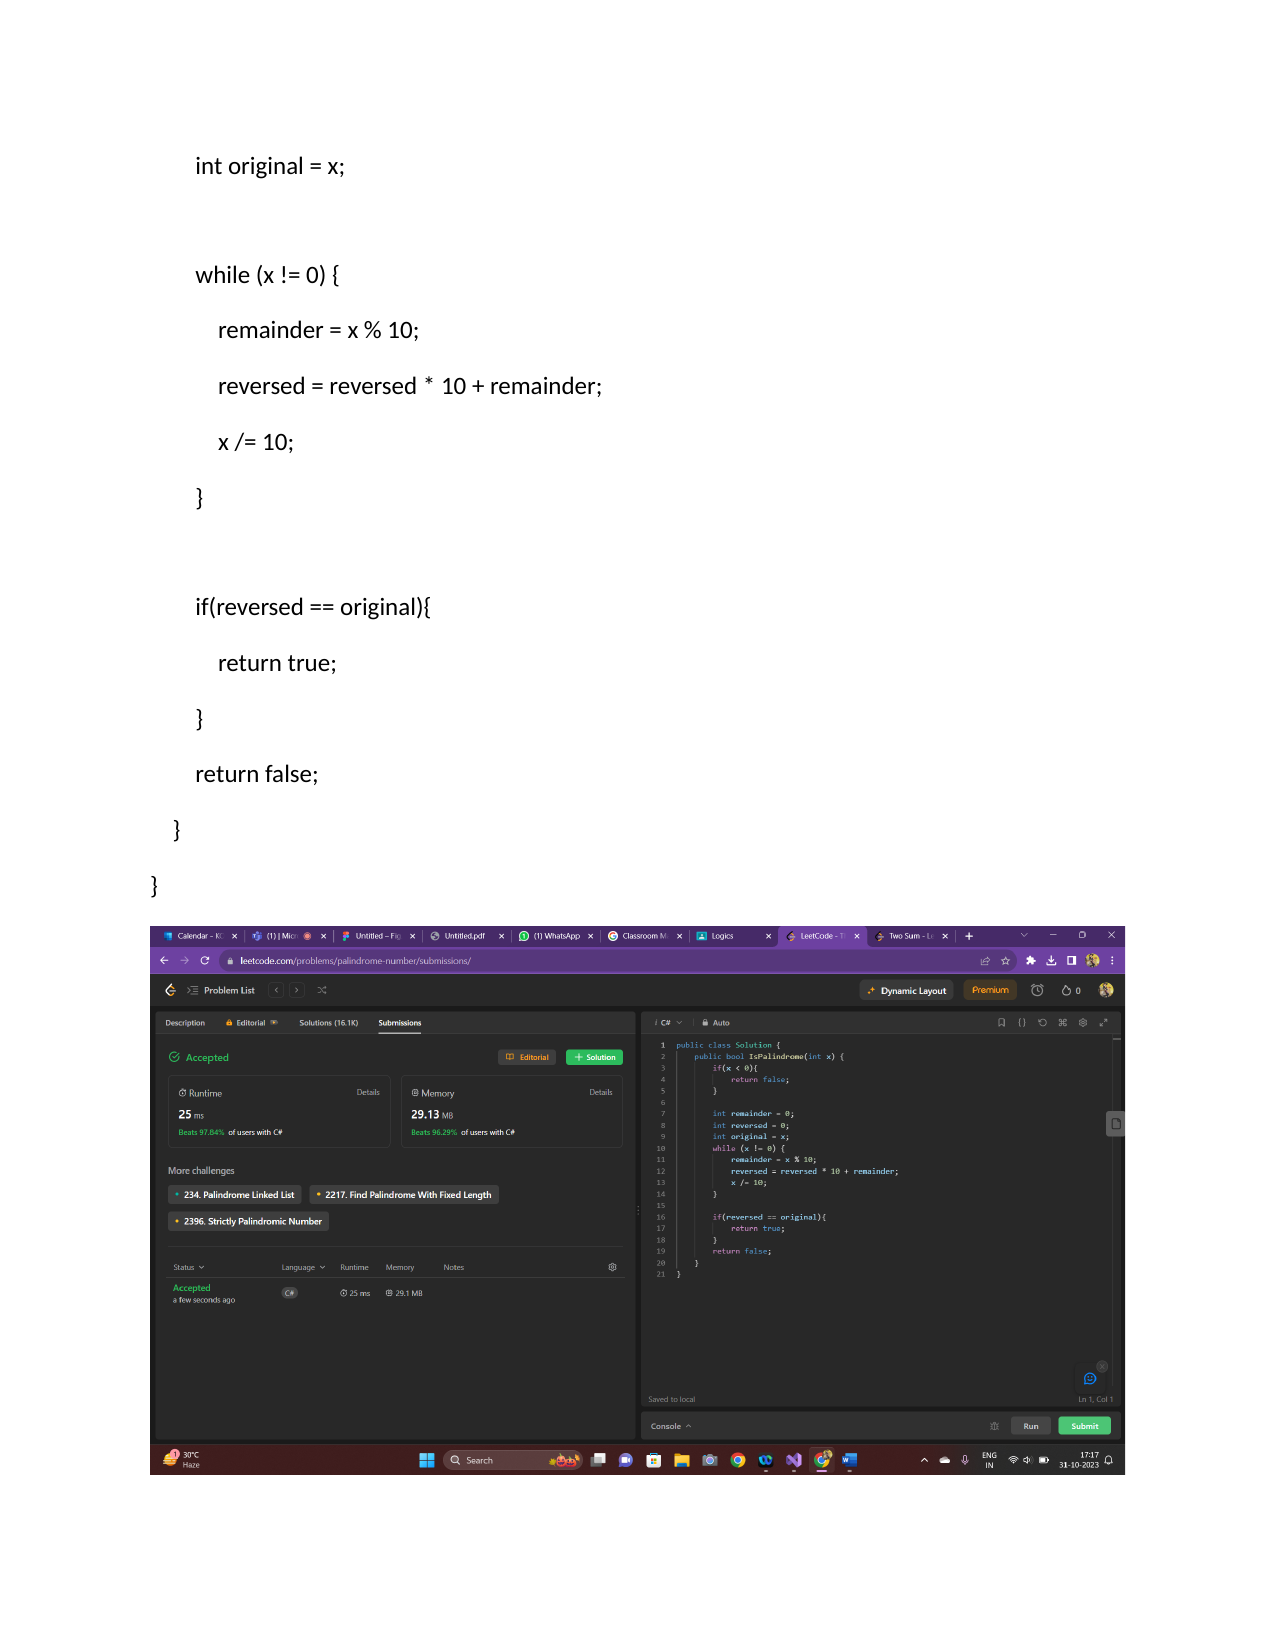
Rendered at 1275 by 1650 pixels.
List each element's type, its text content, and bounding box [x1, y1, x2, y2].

text return true; [150, 647, 1125, 677]
text if(reversed == original){ [150, 591, 1125, 622]
text remainder = x % 10; [150, 315, 1125, 345]
text reversed = reversed * 10 + remainder; [150, 371, 1125, 401]
text } [150, 870, 1125, 901]
text } [150, 703, 1125, 733]
text } [150, 482, 1125, 513]
text x /= 10; [150, 426, 1125, 457]
text while (x != 0) { [150, 259, 1125, 289]
text return false; [150, 758, 1125, 789]
text int original = x; [150, 150, 1125, 181]
text } [150, 814, 1125, 845]
picture [150, 926, 1125, 1475]
